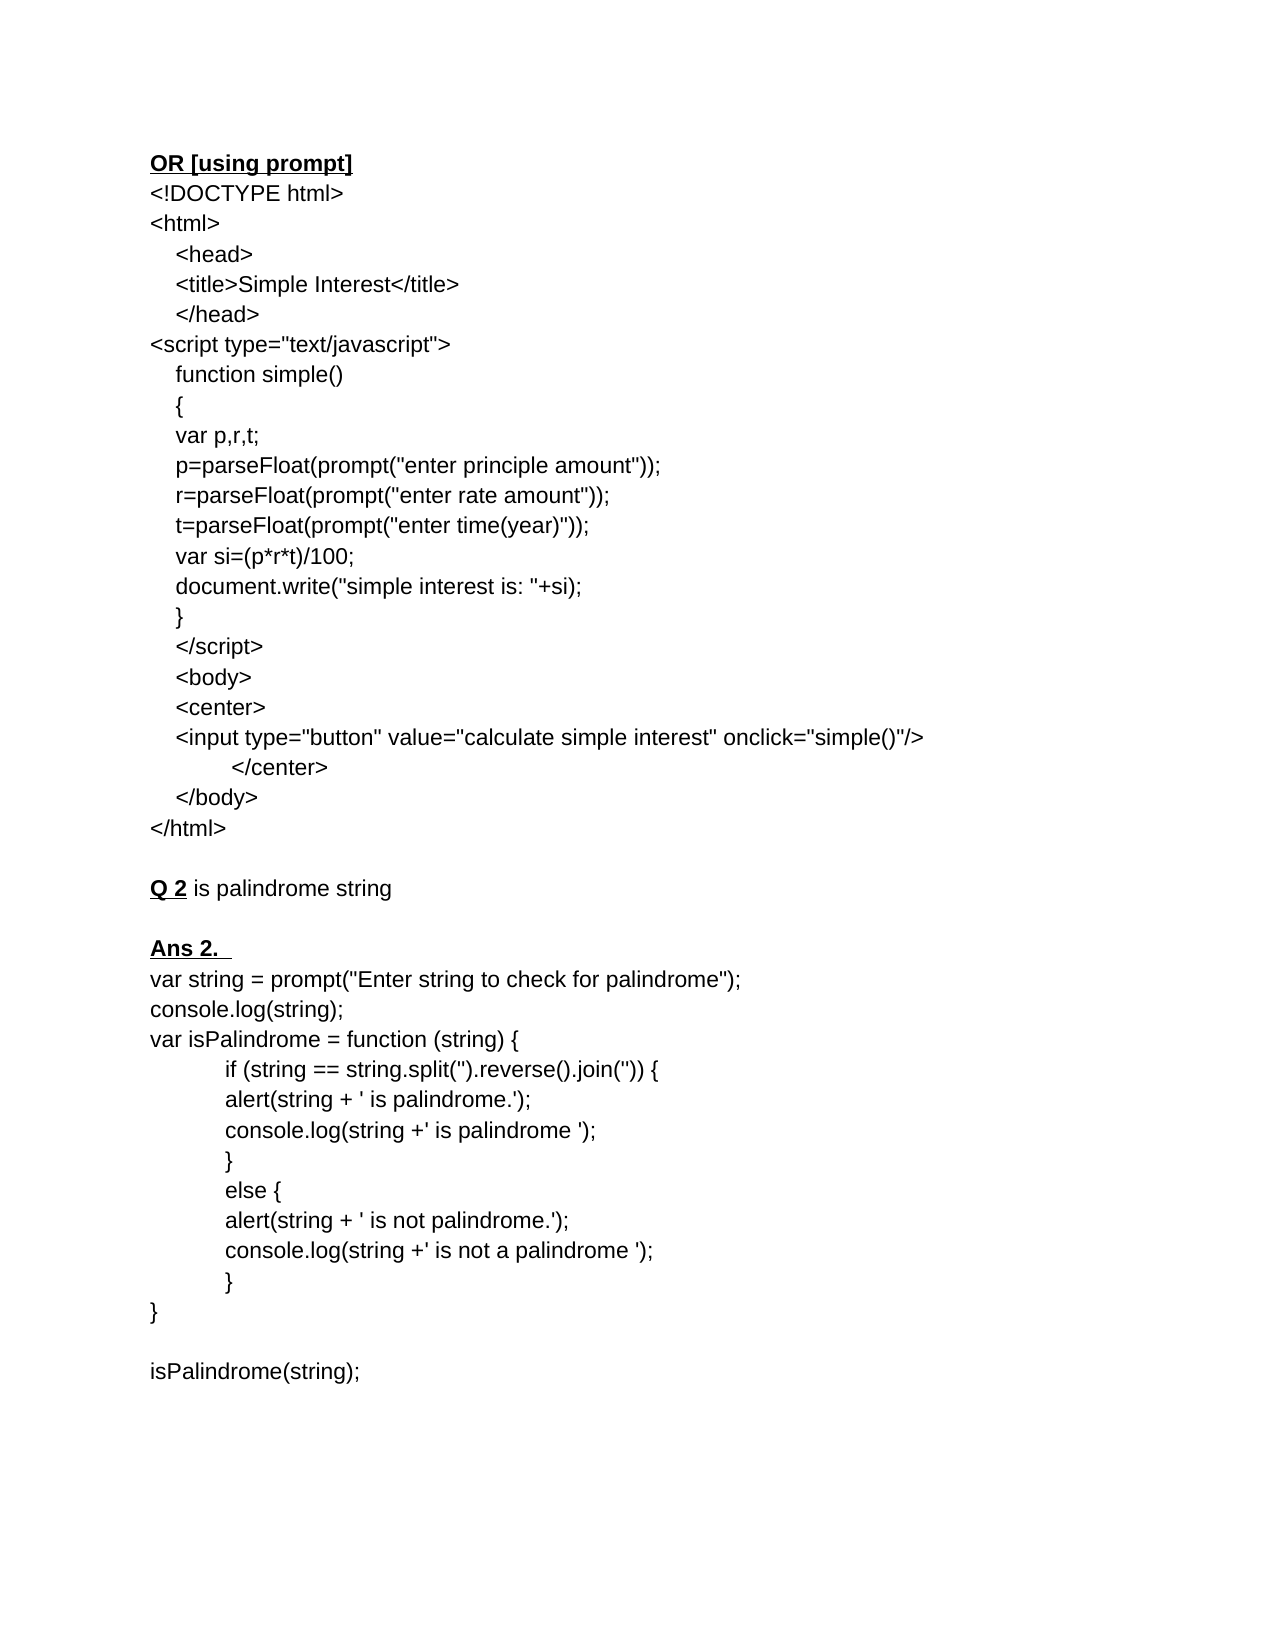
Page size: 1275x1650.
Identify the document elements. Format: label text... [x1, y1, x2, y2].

text <head> [150, 241, 1125, 267]
text { [150, 392, 1125, 418]
text isPalindrome(string); [150, 1358, 1125, 1385]
text <script type="text/javascript"> [150, 331, 1125, 358]
text var string = prompt("Enter string to check for palindrome"); [150, 966, 1125, 992]
text var isPalindrome = function (string) { [150, 1026, 1125, 1052]
text p=parseFloat(prompt("enter principle amount")); [150, 452, 1125, 478]
text OR [using prompt] [150, 150, 1125, 176]
text <title>Simple Interest</title> [150, 271, 1125, 297]
text console.log(string); [150, 996, 1125, 1022]
text } [150, 1147, 1125, 1173]
text <input type="button" value="calculate simple interest" onclick="simple()"/> [150, 724, 1125, 750]
text <body> [150, 663, 1125, 690]
text Q 2 is palindrome string [150, 875, 1125, 901]
text r=parseFloat(prompt("enter rate amount")); [150, 482, 1125, 509]
text alert(string + ' is not palindrome.'); [150, 1207, 1125, 1234]
text } [150, 1298, 1125, 1324]
text document.write("simple interest is: "+si); [150, 573, 1125, 599]
text </head> [150, 301, 1125, 327]
text function simple() [150, 361, 1125, 388]
text if (string == string.split('').reverse().join('')) { [150, 1056, 1125, 1083]
text </center> [150, 754, 1125, 781]
text </script> [150, 633, 1125, 660]
text <html> [150, 210, 1125, 237]
text } [150, 603, 1125, 629]
text </body> [150, 784, 1125, 811]
text else { [150, 1177, 1125, 1203]
text var p,r,t; [150, 422, 1125, 448]
text <center> [150, 694, 1125, 720]
text console.log(string +' is palindrome '); [150, 1117, 1125, 1143]
text </html> [150, 814, 1125, 841]
text var si=(p*r*t)/100; [150, 543, 1125, 569]
text <!DOCTYPE html> [150, 180, 1125, 207]
text t=parseFloat(prompt("enter time(year)")); [150, 512, 1125, 539]
text Ans 2. [150, 935, 1125, 962]
text alert(string + ' is palindrome.'); [150, 1086, 1125, 1113]
text } [150, 1268, 1125, 1294]
text console.log(string +' is not a palindrome '); [150, 1237, 1125, 1264]
